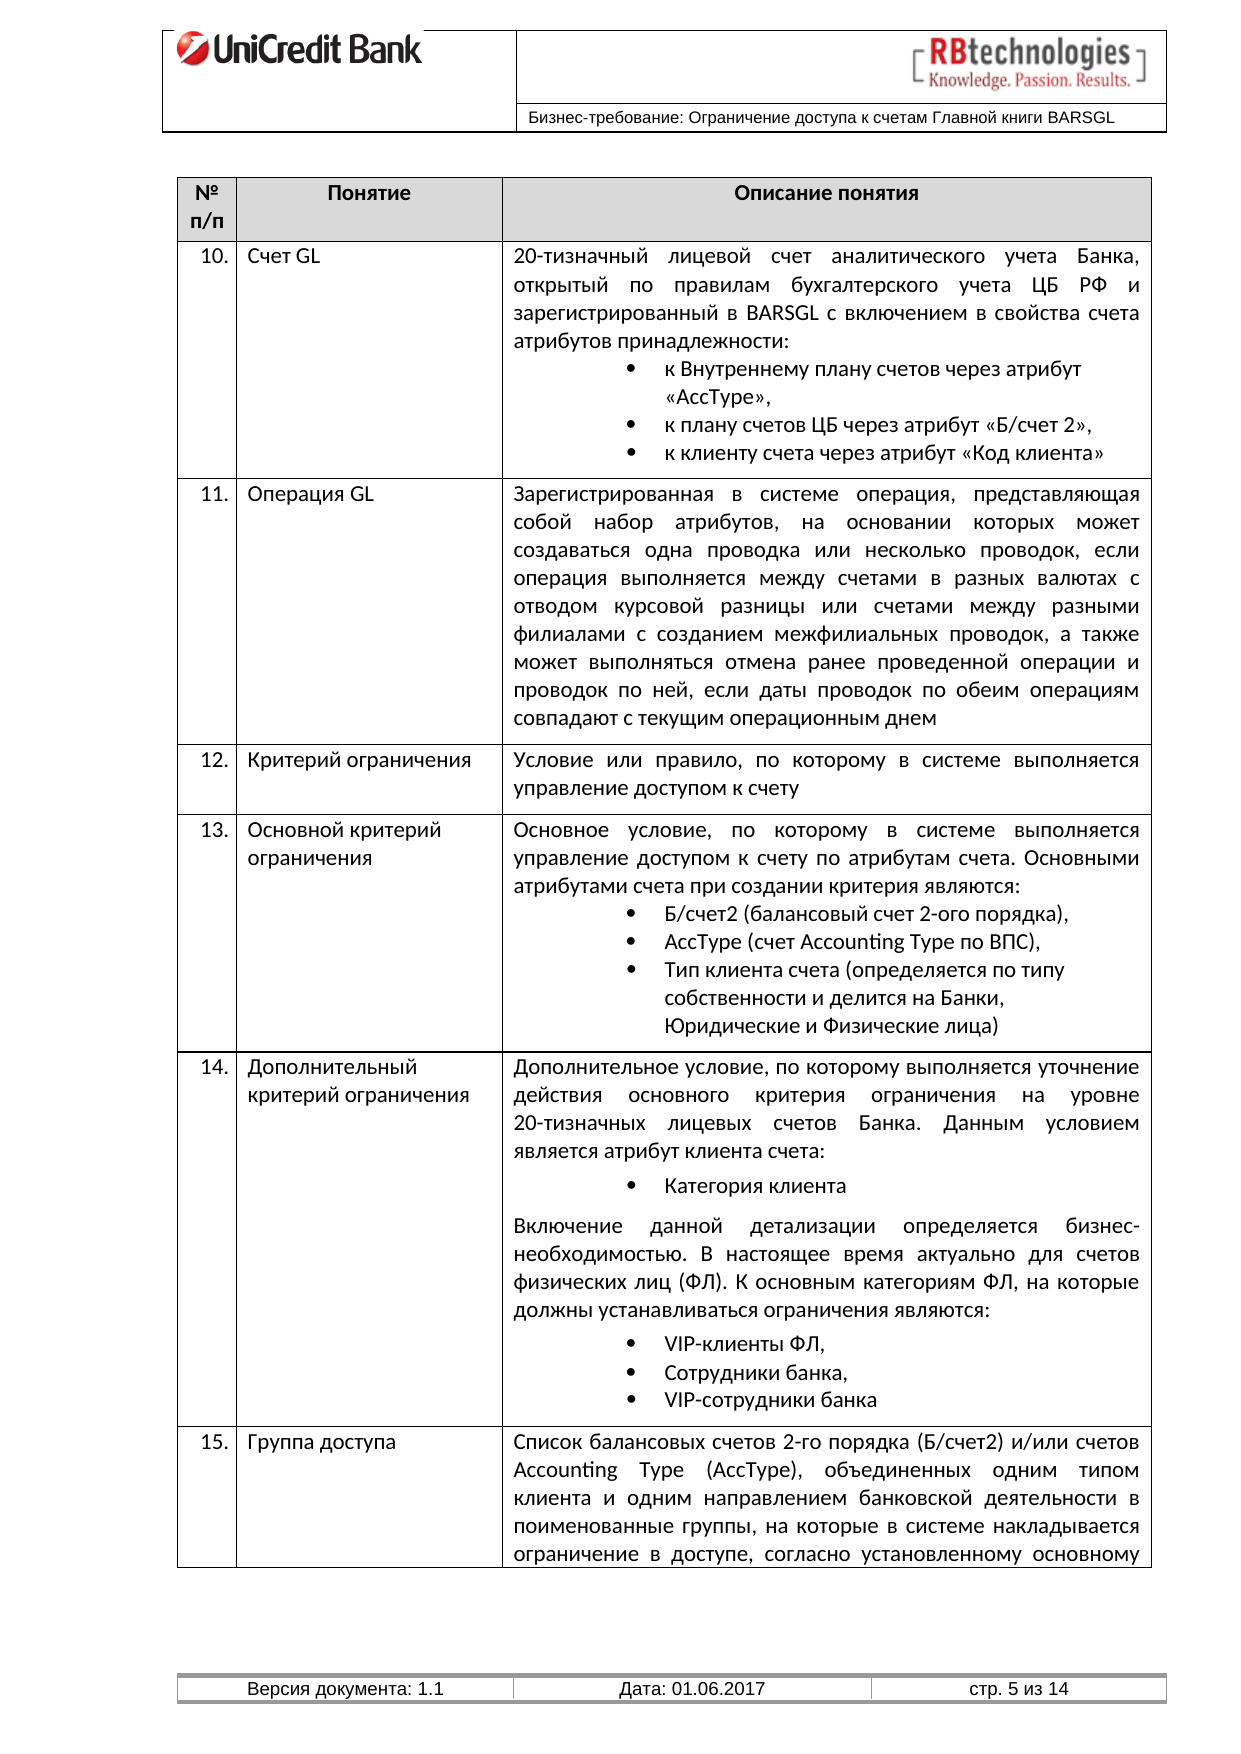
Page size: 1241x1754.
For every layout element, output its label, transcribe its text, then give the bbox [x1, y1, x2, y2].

picture [907, 30, 1156, 103]
table_cell Дополнительное условие, по которому выполняется уточнение действия основного критерия ограничения на уровне 20-тизначных лицевых счетов Банка. Данным условием является атрибут клиента счета: Категория клиента Включение данной детализации определяется бизнес-необходимостью. В настоящее время актуально для счетов физических лиц (ФЛ). К основным категориям ФЛ, на которые должны устанавливаться ограничения являются: VIP-клиенты ФЛ, Сотрудники банка, VIP-сотрудники банка [503, 1053, 1151, 1426]
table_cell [503, 1427, 1151, 1567]
table_cell Критерий ограничения [237, 745, 502, 814]
table_cell Операция GL [237, 479, 502, 744]
table_cell 20-тизначный лицевой счет аналитического учета Банка, открытый по правилам бухгалтерского учета ЦБ РФ и зарегистрированный в BARSGL с включением в свойства счета атрибутов принадлежности: к Внутреннему плану счетов через атрибут «AccType», к плану счетов ЦБ через атрибут «Б/счет 2», к клиенту счета через атрибут «Код клиента» [503, 242, 1151, 478]
table_header № п/п [178, 178, 236, 241]
table_cell [178, 479, 236, 744]
table_cell [178, 745, 236, 814]
table_cell [178, 1427, 236, 1567]
table_cell Счет GL [237, 242, 502, 478]
picture [173, 30, 424, 67]
table_header Описание понятия [503, 178, 1151, 241]
table_cell [178, 1053, 236, 1426]
table_cell Дополнительный критерий ограничения [237, 1053, 502, 1426]
table_cell Условие или правило, по которому в системе выполняется управление доступом к счету [503, 745, 1151, 814]
table_cell Группа доступа [237, 1427, 502, 1567]
table_cell Основное условие, по которому в системе выполняется управление доступом к счету по атрибутам счета. Основными атрибутами счета при создании критерия являются: Б/счет2 (балансовый счет 2-ого порядка), AccType (счет Accounting Type по ВПС), Тип клиента счета (определяется по типу собственности и делится на Банки, Юридические и Физические лица) [503, 815, 1151, 1051]
table_cell [178, 242, 236, 478]
table_cell [178, 815, 236, 1051]
table_cell Основной критерий ограничения [237, 815, 502, 1051]
table_header Понятие [237, 178, 502, 241]
table_cell Зарегистрированная в системе операция, представляющая собой набор атрибутов, на основании которых может создаваться одна проводка или несколько проводок, если операция выполняется между счетами в разных валютах с отводом курсовой разницы или счетами между разными филиалами с созданием межфилиальных проводок, а также может выполняться отмена ранее проведенной операции и проводок по ней, если даты проводок по обеим операциям совпадают с текущим операционным днем [503, 479, 1151, 744]
